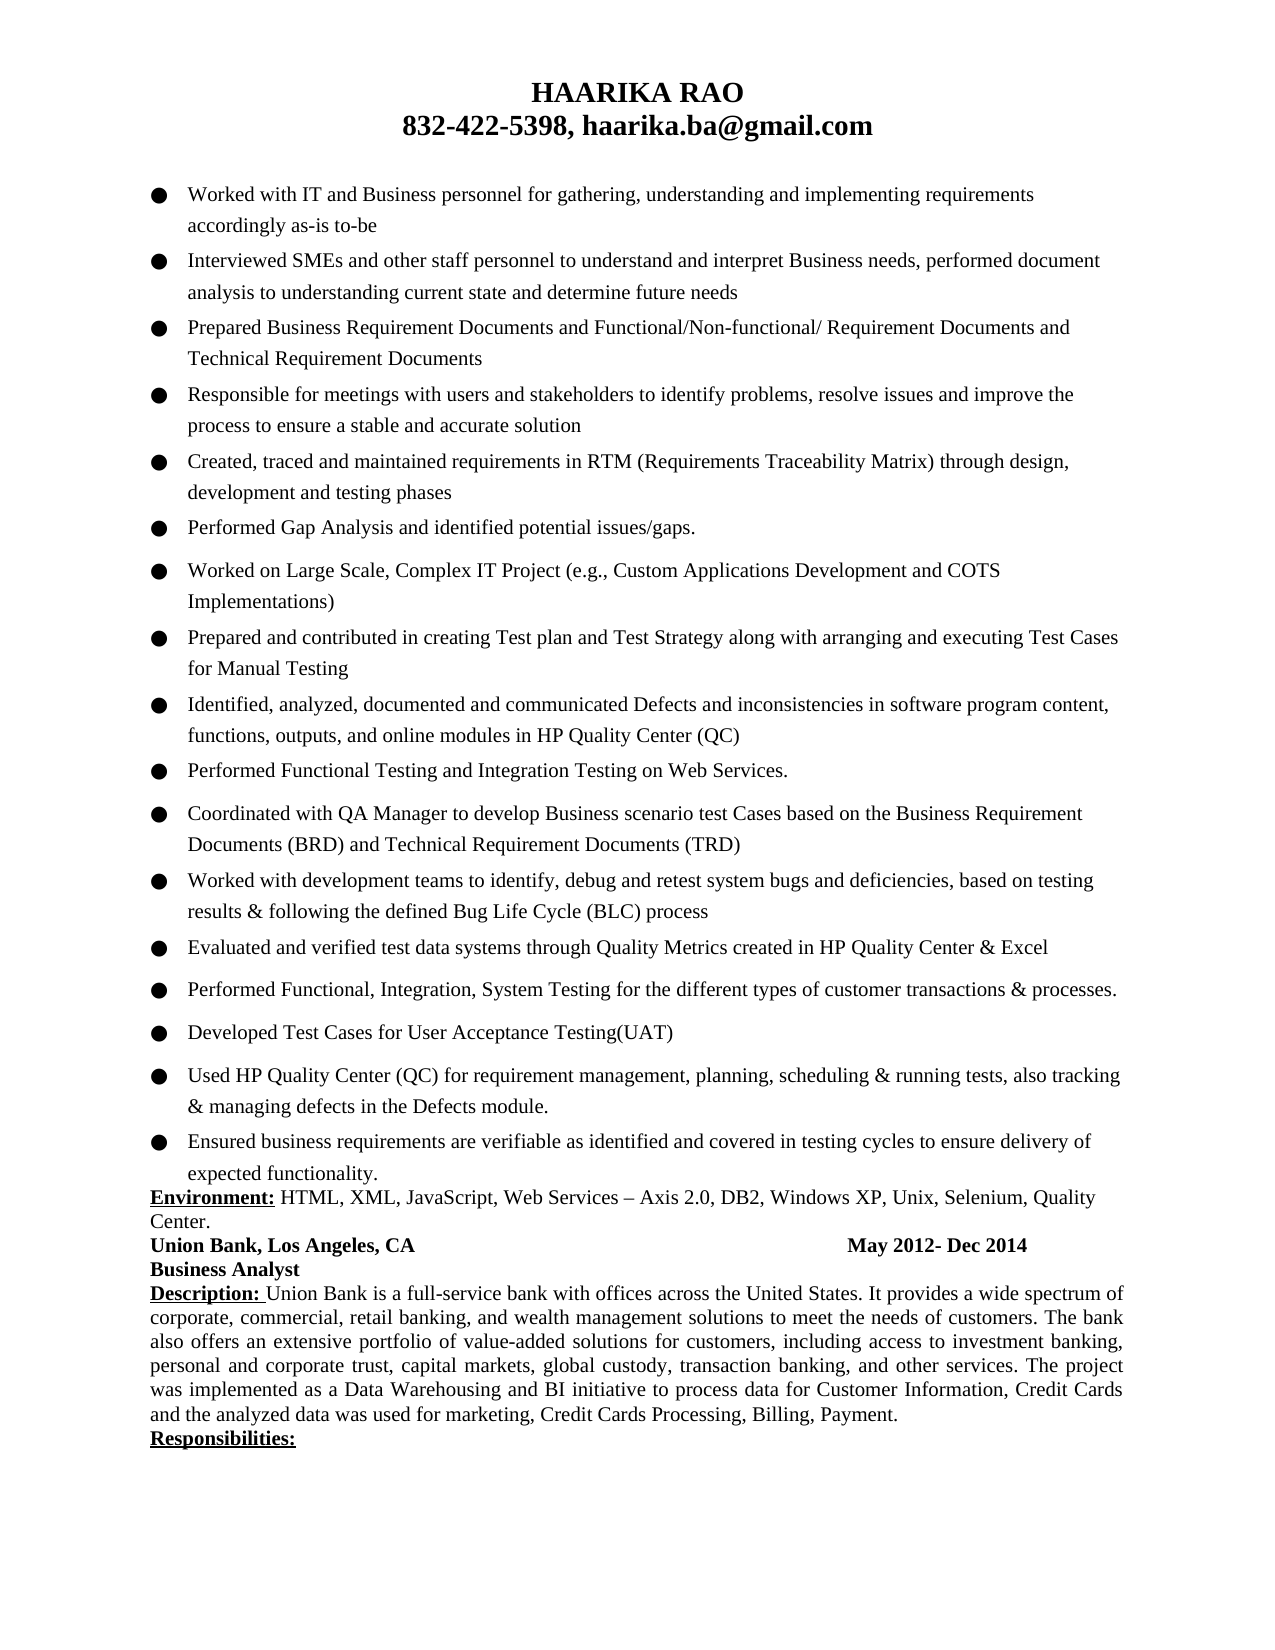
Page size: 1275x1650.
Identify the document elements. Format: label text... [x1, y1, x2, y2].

list Performed Gap Analysis and identified potential issues/gaps. [187, 504, 1125, 547]
list Performed Functional Testing and Integration Testing on Web Services. [187, 747, 1125, 790]
list Performed Functional, Integration, System Testing for the different types of customer transactions & processes. [187, 966, 1125, 1009]
text Description: Union Bank is a full-service bank with offices across the United States. It provides a wide spectrum of corporate, commercial, retail banking, and wealth management solutions to meet the needs of customers. The bank also offers an extensive portfolio of value-added solutions for customers, including access to investment banking, personal and corporate trust, capital markets, global custody, transaction banking, and other services. The project was implemented as a Data Warehousing and BI initiative to process data for Customer Information, Credit Cards and the analyzed data was used for marketing, Credit Cards Processing, Billing, Payment. [150, 1281, 1125, 1426]
list Prepared and contributed in creating Test plan and Test Strategy along with arranging and executing Test Cases for Manual Testing [150, 613, 1125, 680]
list Interviewed SMEs and other staff personnel to understand and interpret Business needs, performed document analysis to understanding current state and determine future needs [150, 237, 1125, 304]
list Created, traced and maintained requirements in RTM (Requirements Traceability Matrix) through design, development and testing phases [150, 437, 1125, 504]
text Environment: HTML, XML, JavaScript, Web Services – Axis 2.0, DB2, Windows XP, Unix, Selenium, Quality Center. [150, 1185, 1125, 1233]
text Responsibilities: [150, 1426, 1125, 1449]
list Prepared Business Requirement Documents and Functional/Non-functional/ Requirement Documents and Technical Requirement Documents [150, 304, 1125, 370]
list Ensured business requirements are verifiable as identified and covered in testing cycles to ensure delivery of expected functionality. [150, 1118, 1125, 1185]
list Used HP Quality Center (QC) for requirement management, planning, scheduling & running tests, also tracking & managing defects in the Defects module. [150, 1051, 1125, 1118]
list Coordinated with QA Manager to develop Business scenario test Cases based on the Business Requirement Documents (BRD) and Technical Requirement Documents (TRD) [150, 790, 1125, 856]
text Union Bank, Los Angeles, CA May 2012- Dec 2014 [150, 1233, 1125, 1257]
list Responsible for meetings with users and stakeholders to identify problems, resolve issues and improve the process to ensure a stable and accurate solution [150, 370, 1125, 437]
list Worked with development teams to identify, debug and retest system bugs and deficiencies, based on testing results & following the defined Bug Life Cycle (BLC) process [150, 856, 1125, 923]
text Business Analyst [150, 1257, 1125, 1281]
list Evaluated and verified test data systems through Quality Metrics created in HP Quality Center & Excel [187, 923, 1125, 966]
list Identified, analyzed, documented and communicated Defects and inconsistencies in software program content, functions, outputs, and online modules in HP Quality Center (QC) [150, 680, 1125, 747]
list Worked on Large Scale, Complex IT Project (e.g., Custom Applications Development and COTS Implementations) [150, 547, 1125, 613]
list Developed Test Cases for User Acceptance Testing(UAT) [187, 1009, 1125, 1051]
list Worked with IT and Business personnel for gathering, understanding and implementing requirements accordingly as-is to-be [150, 170, 1125, 237]
